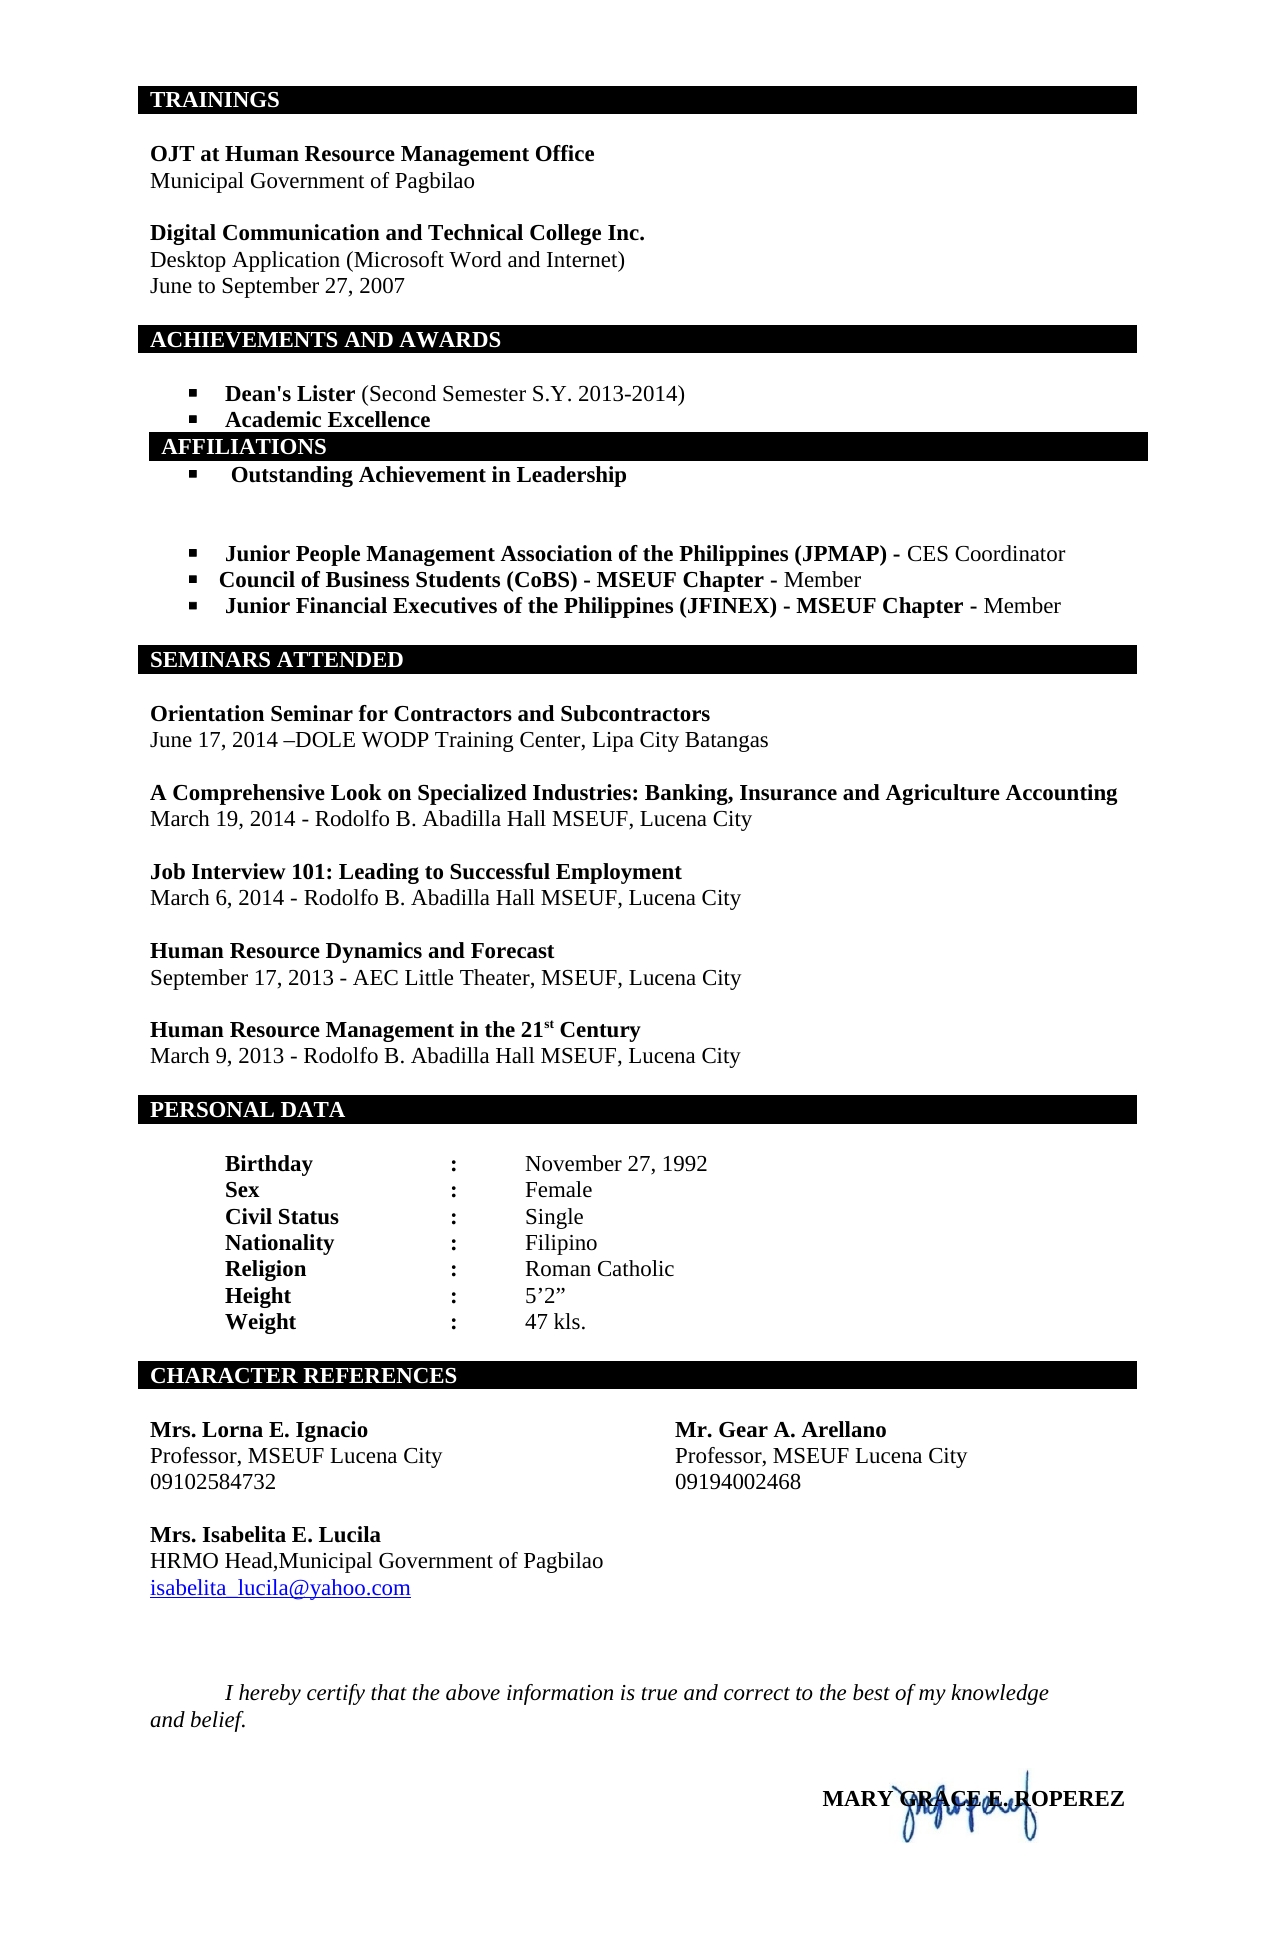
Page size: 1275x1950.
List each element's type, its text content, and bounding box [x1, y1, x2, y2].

text March 9, 2013 - Rodolfo B. Abadilla Hall MSEUF, Lucena City [150, 1043, 1200, 1069]
text Job Interview 101: Leading to Successful Employment [150, 858, 1200, 884]
text Religion : Roman Catholic [150, 1256, 1200, 1282]
list Academic Excellence [187, 406, 1200, 432]
picture [889, 1768, 1039, 1785]
text Mrs. Lorna E. Ignacio Mr. Gear A. Arellano [150, 1416, 1200, 1442]
text June 17, 2014 –DOLE WODP Training Center, Lipa City Batangas [150, 726, 1200, 753]
list Junior People Management Association of the Philippines (JPMAP) - CES Coordinator [187, 540, 1200, 566]
text Professor, MSEUF Lucena City Professor, MSEUF Lucena City [150, 1442, 1200, 1468]
table_header TRAININGS [139, 87, 1136, 113]
list Junior Financial Executives of the Philippines (JFINEX) - MSEUF Chapter - Member [187, 592, 1200, 619]
text Human Resource Dynamics and Forecast [150, 937, 1200, 963]
text Nationality : Filipino [150, 1229, 1200, 1256]
text A Comprehensive Look on Specialized Industries: Banking, Insurance and Agriculture Accounting [150, 779, 1200, 805]
text I hereby certify that the above information is true and correct to the best of my knowledge [150, 1679, 1125, 1706]
text Orientation Seminar for Contractors and Subcontractors [150, 700, 1200, 726]
text June to September 27, 2007 [150, 272, 1125, 298]
text Sex : Female [150, 1176, 1200, 1203]
text HRMO Head,Municipal Government of Pagbilao [150, 1547, 1200, 1574]
list Council of Business Students (CoBS) - MSEUF Chapter - Member [187, 566, 1200, 592]
table_header CHARACTER REFERENCES [139, 1362, 1136, 1388]
table_header AFFILIATIONS [151, 433, 1147, 460]
list Dean's Lister (Second Semester S.Y. 2013-2014) [187, 379, 1200, 406]
text March 6, 2014 - Rodolfo B. Abadilla Hall MSEUF, Lucena City [150, 884, 1200, 911]
text and belief. [150, 1706, 1125, 1732]
table_header ACHIEVEMENTS AND AWARDS [139, 326, 1136, 352]
text Digital Communication and Technical College Inc. [150, 219, 1125, 246]
text Civil Status : Single [150, 1203, 1200, 1229]
picture [889, 1811, 1039, 1843]
text September 17, 2013 - AEC Little Theater, MSEUF, Lucena City [150, 963, 1200, 990]
text OJT at Human Resource Management Office [150, 140, 1200, 167]
text Height : 5’2” [150, 1282, 1125, 1308]
text MARY GRACE E. ROPEREZ [150, 1785, 1125, 1811]
text Desktop Application (Microsoft Word and Internet) [150, 246, 1125, 272]
text 09102584732 09194002468 [150, 1468, 1200, 1495]
text Weight : 47 kls. [150, 1308, 1200, 1334]
text March 19, 2014 - Rodolfo B. Abadilla Hall MSEUF, Lucena City [150, 805, 1200, 832]
text Human Resource Management in the 21st Century [150, 1016, 1200, 1043]
text Municipal Government of Pagbilao [150, 167, 1200, 193]
list Outstanding Achievement in Leadership [187, 461, 1200, 487]
table_header SEMINARS ATTENDED [139, 646, 1136, 673]
text Mrs. Isabelita E. Lucila [150, 1521, 1200, 1547]
text isabelita_lucila@yahoo.com [150, 1574, 1200, 1600]
table_header PERSONAL DATA [139, 1096, 1136, 1123]
text Birthday : November 27, 1992 [150, 1150, 1200, 1176]
